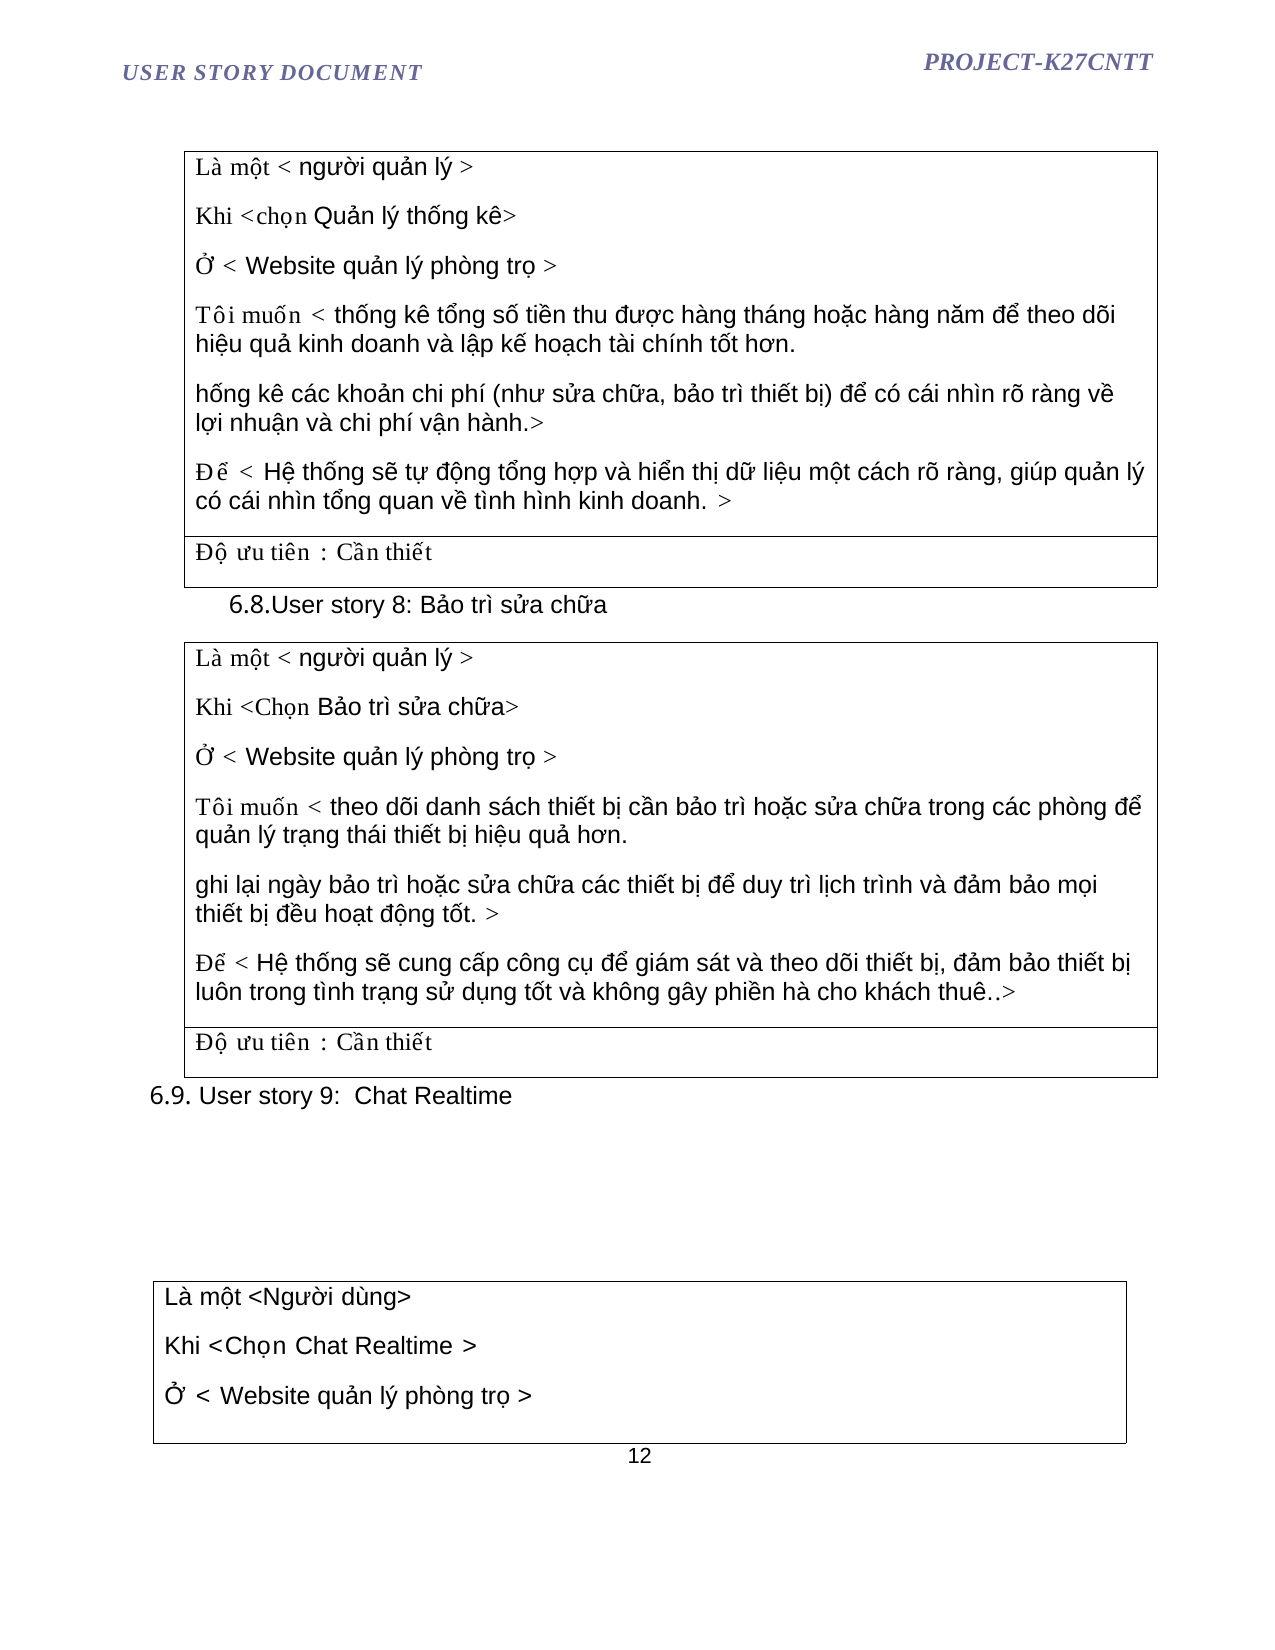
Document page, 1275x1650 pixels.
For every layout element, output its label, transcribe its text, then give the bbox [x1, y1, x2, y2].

table_cell Độ ưu tiên : Cần thiết [185, 537, 1157, 587]
text 6.8.User story 8: Bảo trì sửa chữa [122, 587, 1157, 621]
table_cell Độ ưu tiên : Cần thiết [185, 1028, 1157, 1077]
text 6.9. User story 9: Chat Realtime [122, 1078, 1157, 1112]
table_header Là một < người quản lý > Khi <chọn Quản lý thống kê> Ở < Website quản lý phòng trọ > Tôi muốn < thống kê tổng số tiền thu được hàng tháng hoặc hàng năm để theo dõi hiệu quả kinh doanh và lập kế hoạch tài chính tốt hơn. hống kê các khoản chi phí (như sửa chữa, bảo trì thiết bị) để có cái nhìn rõ ràng về lợi nhuận và chi phí vận hành.> Để < Hệ thống sẽ tự động tổng hợp và hiển thị dữ liệu một cách rõ ràng, giúp quản lý có cái nhìn tổng quan về tình hình kinh doanh. > [185, 152, 1157, 536]
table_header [154, 1282, 1126, 1443]
table_header Là một < người quản lý > Khi <Chọn Bảo trì sửa chữa> Ở < Website quản lý phòng trọ > Tôi muốn < theo dõi danh sách thiết bị cần bảo trì hoặc sửa chữa trong các phòng để quản lý trạng thái thiết bị hiệu quả hơn. ghi lại ngày bảo trì hoặc sửa chữa các thiết bị để duy trì lịch trình và đảm bảo mọi thiết bị đều hoạt động tốt. > Để < Hệ thống sẽ cung cấp công cụ để giám sát và theo dõi thiết bị, đảm bảo thiết bị luôn trong tình trạng sử dụng tốt và không gây phiền hà cho khách thuê..> [185, 643, 1157, 1027]
